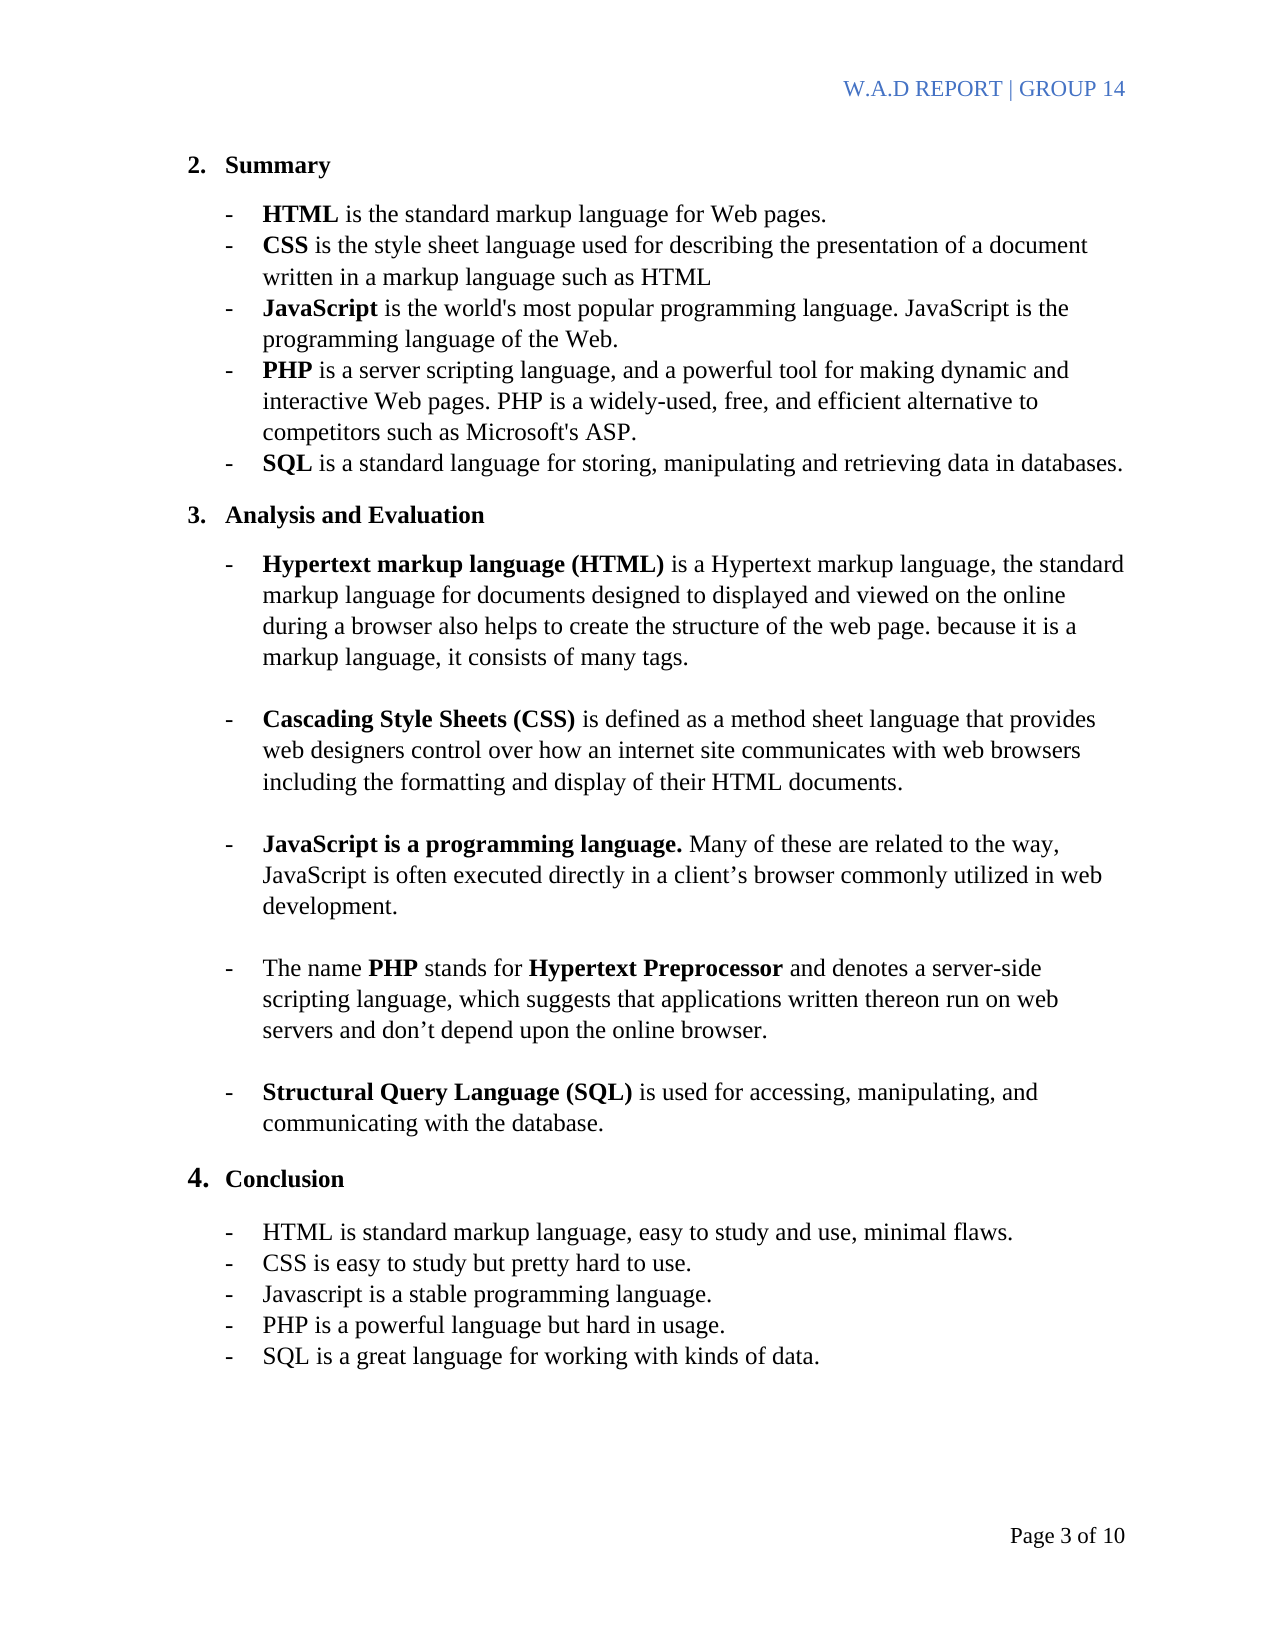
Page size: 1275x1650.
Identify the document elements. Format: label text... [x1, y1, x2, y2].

list HTML is the standard markup language for Web pages. [225, 199, 1125, 228]
list PHP is a server scripting language, and a powerful tool for making dynamic and interactive Web pages. PHP is a widely-used, free, and efficient alternative to competitors such as Microsoft's ASP. [225, 355, 1125, 446]
subtitle Summary [187, 150, 1125, 179]
list CSS is easy to study but pretty hard to use. [225, 1248, 1125, 1277]
list Conclusion [187, 1160, 1125, 1193]
list HTML is standard markup language, easy to study and use, minimal flaws. [225, 1217, 1125, 1246]
list CSS is the style sheet language used for describing the presentation of a document written in a markup language such as HTML [225, 231, 1125, 290]
list PHP is a powerful language but hard in usage. [225, 1310, 1125, 1339]
list JavaScript is the world's most popular programming language. JavaScript is the programming language of the Web. [225, 293, 1125, 352]
list Hypertext markup language (HTML) is a Hypertext markup language, the standard markup language for documents designed to displayed and viewed on the online during a browser also helps to create the structure of the web page. because it is a markup language, it consists of many tags. [225, 549, 1125, 671]
subtitle Analysis and Evaluation [187, 500, 1125, 528]
list The name PHP stands for Hypertext Preprocessor and denotes a server-side scripting language, which suggests that applications written thereon run on web servers and don’t depend upon the online browser. [225, 953, 1125, 1044]
list JavaScript is a programming language. Many of these are related to the way, JavaScript is often executed directly in a client’s browser commonly utilized in web development. [225, 829, 1125, 919]
list SQL is a great language for working with kinds of data. [225, 1341, 1125, 1370]
list Javascript is a stable programming language. [225, 1279, 1125, 1308]
list Cascading Style Sheets (CSS) is defined as a method sheet language that provides web designers control over how an internet site communicates with web browsers including the formatting and display of their HTML documents. [225, 704, 1125, 795]
list Structural Query Language (SQL) is used for accessing, manipulating, and communicating with the database. [225, 1077, 1125, 1137]
list SQL is a standard language for storing, manipulating and retrieving data in databases. [225, 448, 1125, 477]
